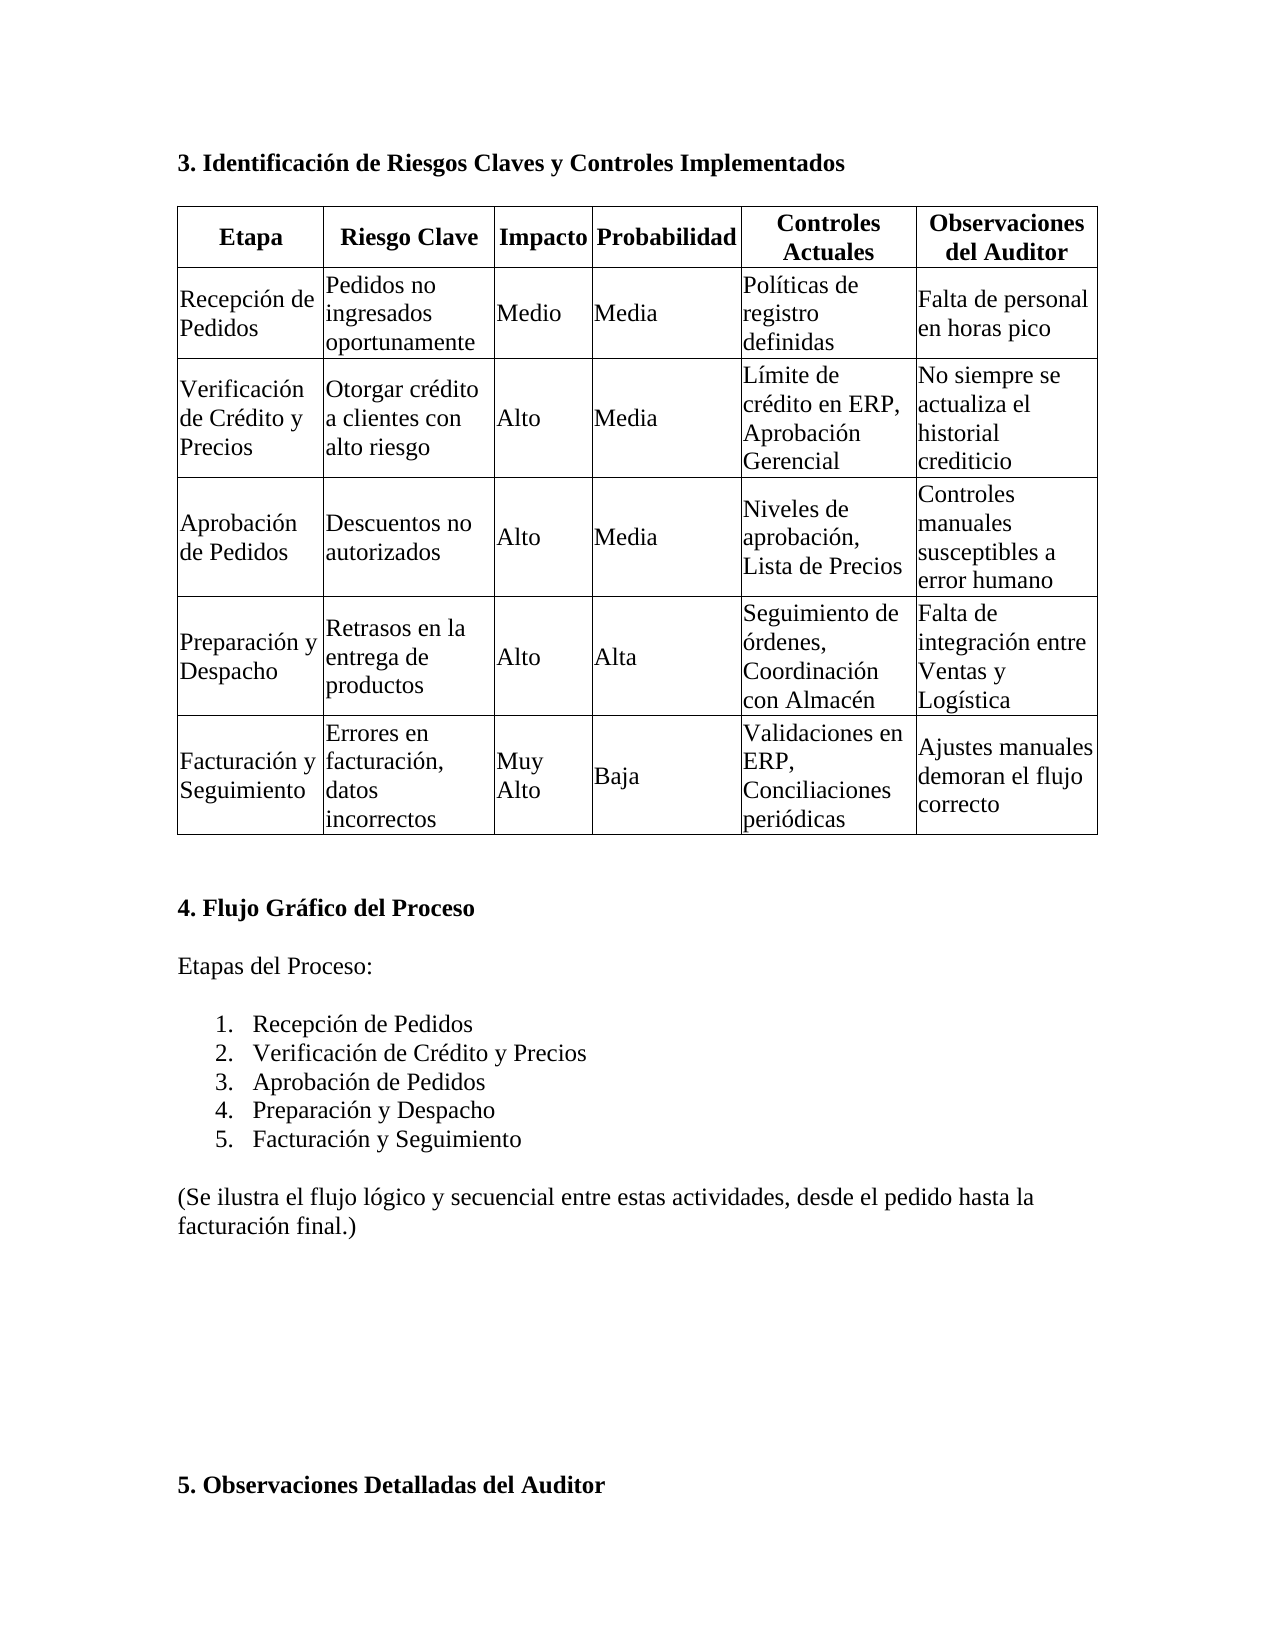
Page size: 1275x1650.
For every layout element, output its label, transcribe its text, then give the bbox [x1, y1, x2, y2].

table_cell Alto [495, 478, 592, 596]
table_cell Media [593, 359, 741, 477]
table_cell No siempre se actualiza el historial crediticio [917, 359, 1097, 477]
table_cell Ajustes manuales demoran el flujo correcto [917, 716, 1097, 834]
list Aprobación de Pedidos [215, 1067, 1098, 1095]
table_cell Otorgar crédito a clientes con alto riesgo [324, 359, 494, 477]
table_cell Muy Alto [495, 716, 592, 834]
table_header Controles Actuales [742, 207, 916, 267]
list Facturación y Seguimiento [215, 1124, 1098, 1153]
table_cell Media [593, 268, 741, 358]
table_cell Alta [593, 597, 741, 715]
table_cell Falta de integración entre Ventas y Logística [917, 597, 1097, 715]
table_cell Medio [495, 268, 592, 358]
text 3. Identificación de Riesgos Claves y Controles Implementados [177, 148, 1098, 176]
list Preparación y Despacho [215, 1095, 1098, 1124]
table_cell Seguimiento de órdenes, Coordinación con Almacén [742, 597, 916, 715]
table_cell Descuentos no autorizados [324, 478, 494, 596]
table_cell Recepción de Pedidos [178, 268, 323, 358]
table_cell Límite de crédito en ERP, Aprobación Gerencial [742, 359, 916, 477]
table_cell Validaciones en ERP, Conciliaciones periódicas [742, 716, 916, 834]
table_cell Políticas de registro definidas [742, 268, 916, 358]
text 5. Observaciones Detalladas del Auditor [177, 1470, 1098, 1499]
table_cell Media [593, 478, 741, 596]
table_cell Alto [495, 597, 592, 715]
table_cell Retrasos en la entrega de productos [324, 597, 494, 715]
list Recepción de Pedidos [215, 1009, 1098, 1038]
table_header Impacto [495, 207, 592, 267]
table_header Etapa [178, 207, 323, 267]
table_header Observaciones del Auditor [917, 207, 1097, 267]
table_cell Errores en facturación, datos incorrectos [324, 716, 494, 834]
list Verificación de Crédito y Precios [215, 1038, 1098, 1067]
table_cell Niveles de aprobación, Lista de Precios [742, 478, 916, 596]
text (Se ilustra el flujo lógico y secuencial entre estas actividades, desde el pedido hasta la facturación final.) [177, 1182, 1098, 1239]
table_header Riesgo Clave [324, 207, 494, 267]
table_cell Facturación y Seguimiento [178, 716, 323, 834]
table_cell Aprobación de Pedidos [178, 478, 323, 596]
table_header Probabilidad [593, 207, 741, 267]
table_cell Preparación y Despacho [178, 597, 323, 715]
table_cell Controles manuales susceptibles a error humano [917, 478, 1097, 596]
text 4. Flujo Gráfico del Proceso [177, 893, 1098, 922]
text Etapas del Proceso: [177, 951, 1098, 980]
table_cell Alto [495, 359, 592, 477]
table_cell Verificación de Crédito y Precios [178, 359, 323, 477]
table_cell Baja [593, 716, 741, 834]
table_cell Pedidos no ingresados oportunamente [324, 268, 494, 358]
table_cell Falta de personal en horas pico [917, 268, 1097, 358]
